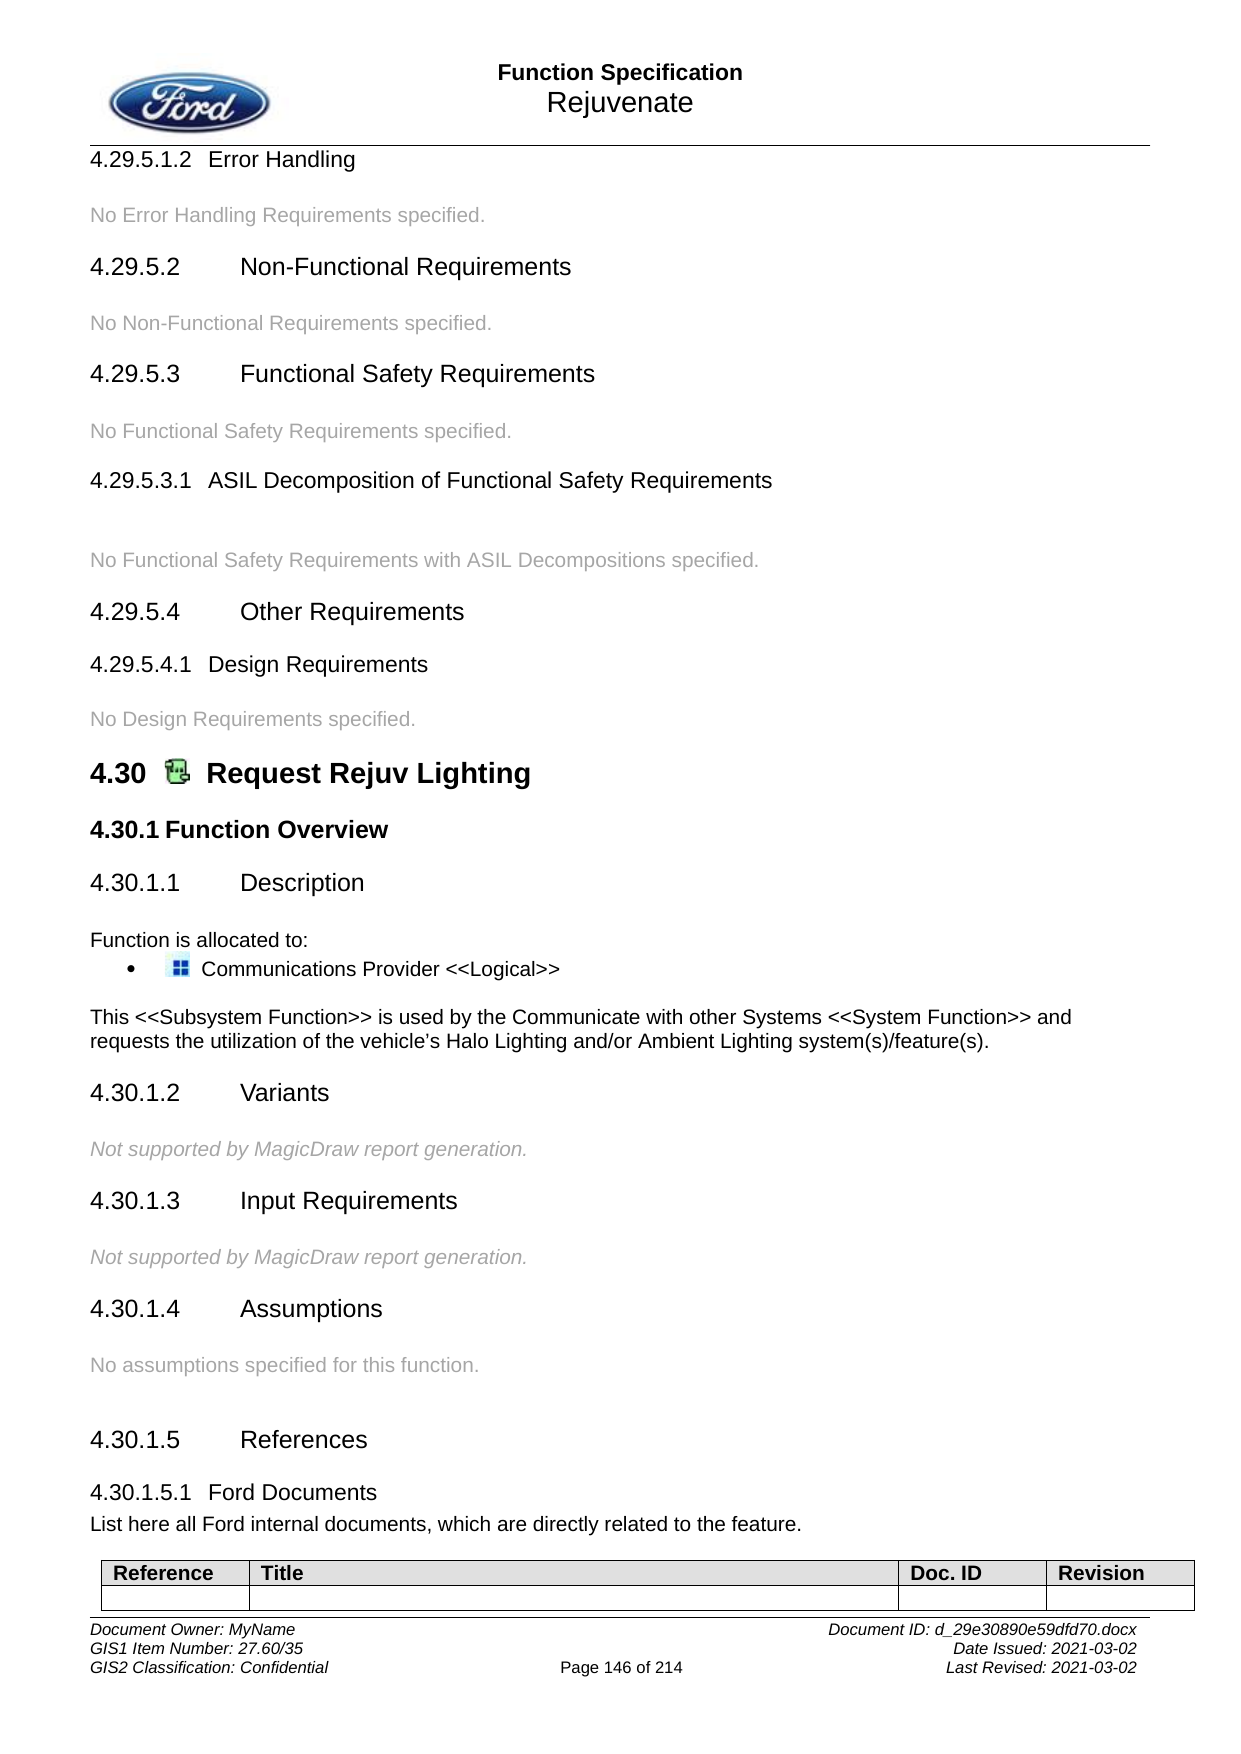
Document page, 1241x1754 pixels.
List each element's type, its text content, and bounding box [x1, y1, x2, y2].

subtitle Non-Functional Requirements [90, 252, 1150, 280]
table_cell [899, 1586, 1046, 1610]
text No Design Requirements specified. [90, 707, 1150, 731]
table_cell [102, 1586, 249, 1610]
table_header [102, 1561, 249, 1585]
picture [164, 951, 190, 977]
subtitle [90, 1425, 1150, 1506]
subtitle Function Overview [90, 815, 1150, 843]
text No Non-Functional Requirements specified. [90, 311, 1150, 334]
list Communications Provider <<Logical>> [127, 951, 1150, 981]
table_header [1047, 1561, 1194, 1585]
picture [164, 758, 190, 784]
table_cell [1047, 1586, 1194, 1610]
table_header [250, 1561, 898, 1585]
text No Functional Safety Requirements specified. [90, 418, 1150, 442]
text No Functional Safety Requirements with ASIL Decompositions specified. [90, 548, 1150, 572]
subtitle Error Handling [90, 146, 1150, 172]
subtitle ASIL Decomposition of Functional Safety Requirements [90, 467, 1150, 494]
subtitle Other Requirements [90, 597, 1150, 626]
subtitle Request Rejuv Lighting [90, 756, 1150, 790]
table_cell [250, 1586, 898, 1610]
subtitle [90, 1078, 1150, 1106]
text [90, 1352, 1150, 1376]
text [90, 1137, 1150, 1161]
subtitle Functional Safety Requirements [90, 359, 1150, 388]
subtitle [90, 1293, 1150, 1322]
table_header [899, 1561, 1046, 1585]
subtitle Design Requirements [90, 651, 1150, 677]
text No Error Handling Requirements specified. [90, 203, 1150, 227]
picture [89, 53, 290, 154]
text Function is allocated to: [90, 927, 1150, 951]
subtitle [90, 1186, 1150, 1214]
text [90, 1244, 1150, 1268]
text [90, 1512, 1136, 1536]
text This <<Subsystem Function>> is used by the Communicate with other Systems <<System Function>> and requests the utilization of the vehicle’s Halo Lighting and/or Ambient Lighting system(s)/feature(s). [90, 1005, 1150, 1053]
subtitle Description [90, 868, 1150, 897]
